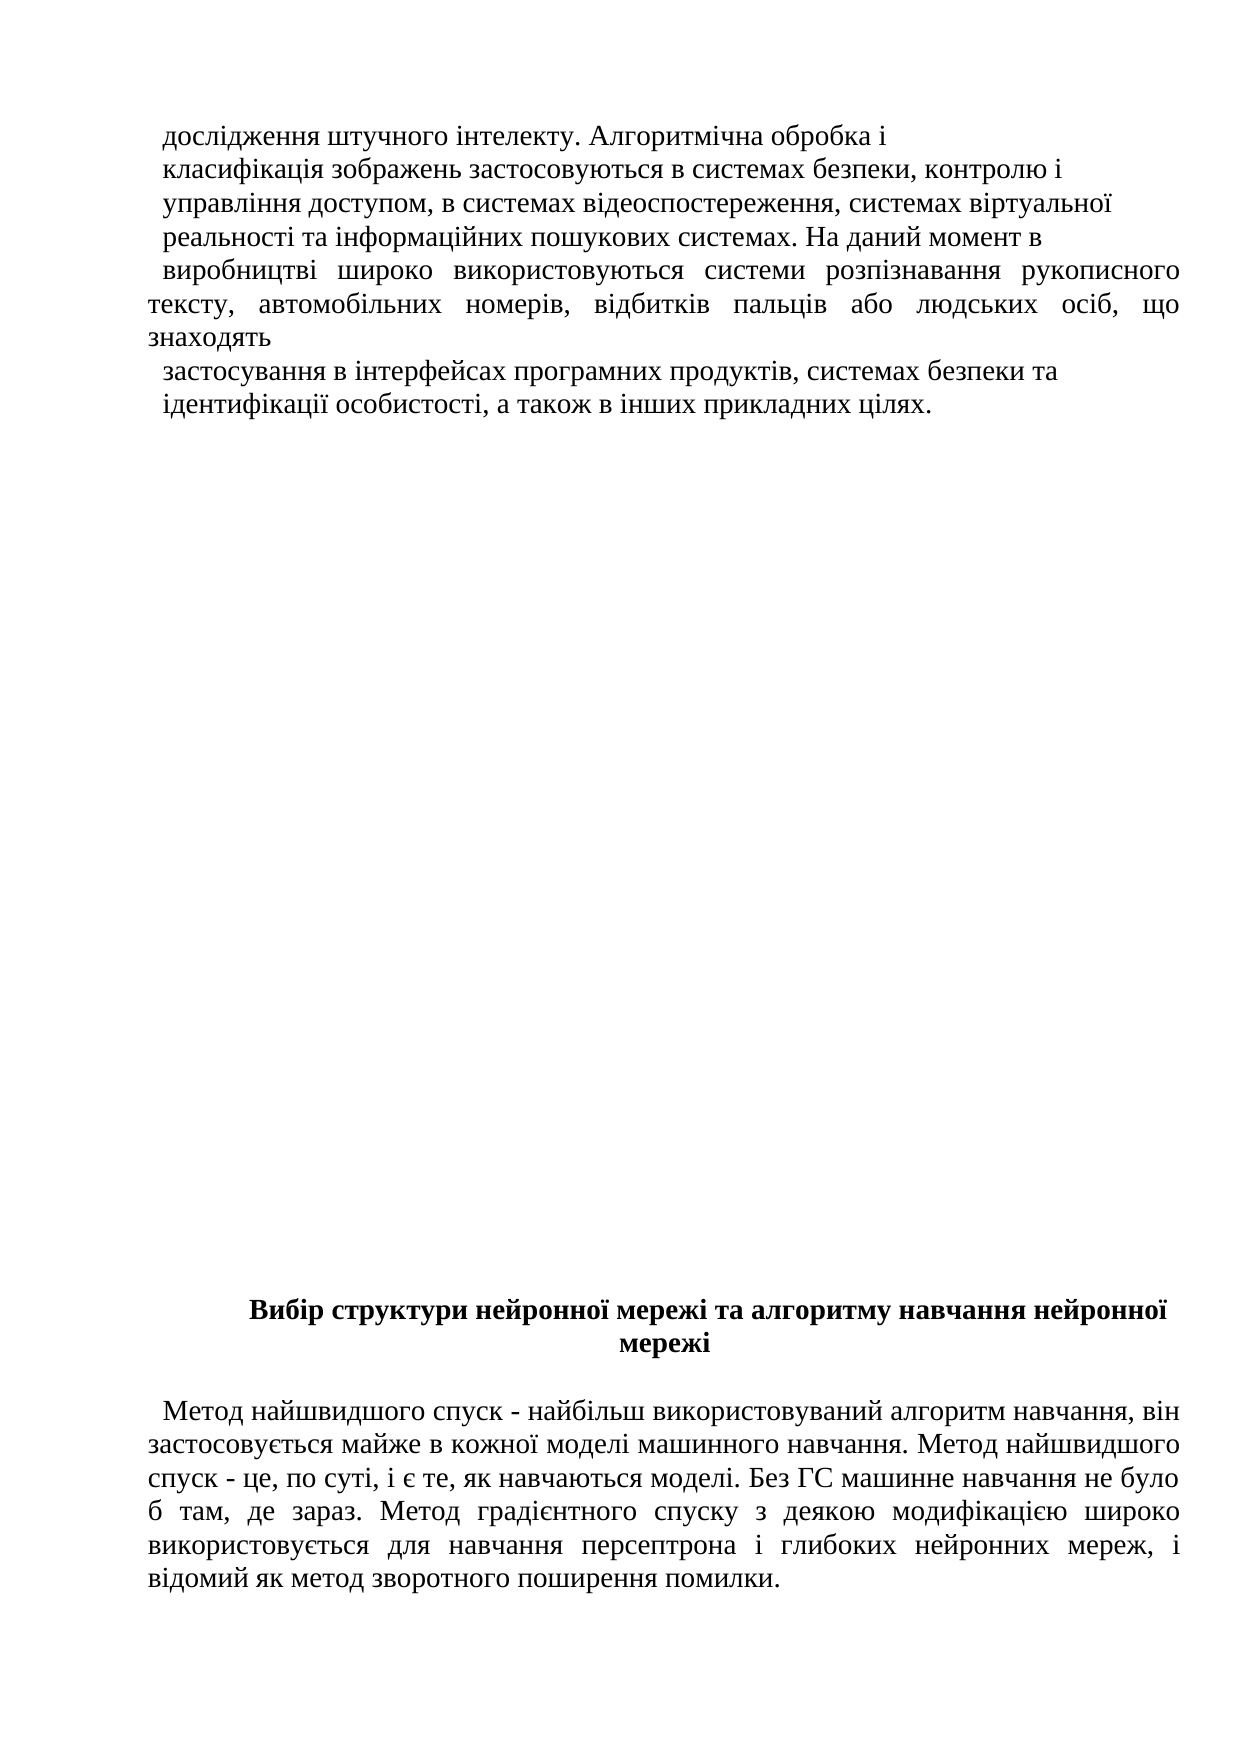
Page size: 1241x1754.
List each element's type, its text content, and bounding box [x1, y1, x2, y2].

text ідентифікації особистості, а також в інших прикладних цілях. [148, 386, 1181, 420]
text класифікація зображень застосовуються в системах безпеки, контролю і [148, 152, 1181, 185]
text виробництві широко використовуються системи розпізнавання рукописного тексту, автомобільних номерів, відбитків пальців або людських осіб, що знаходять [148, 252, 1181, 353]
text управління доступом, в системах відеоспостереження, системах віртуальної [148, 185, 1181, 219]
text Метод найшвидшого спуск - найбільш використовуваний алгоритм навчання, він застосовується майже в кожної моделі машинного навчання. Метод найшвидшого спуск - це, по суті, і є те, як навчаються моделі. Без ГС машинне навчання не було б там, де зараз. Метод градієнтного спуску з деякою модифікацією широко використовується для навчання персептрона і глибоких нейронних мереж, і відомий як метод зворотного поширення помилки. [148, 1393, 1181, 1594]
text дослідження штучного інтелекту. Алгоритмічна обробка і [148, 118, 1181, 152]
text Вибір структури нейронної мережі та алгоритму навчання нейронної мережі [148, 1292, 1181, 1359]
text застосування в інтерфейсах програмних продуктів, системах безпеки та [148, 353, 1181, 386]
text реальності та інформаційних пошукових системах. На даний момент в [148, 219, 1181, 252]
